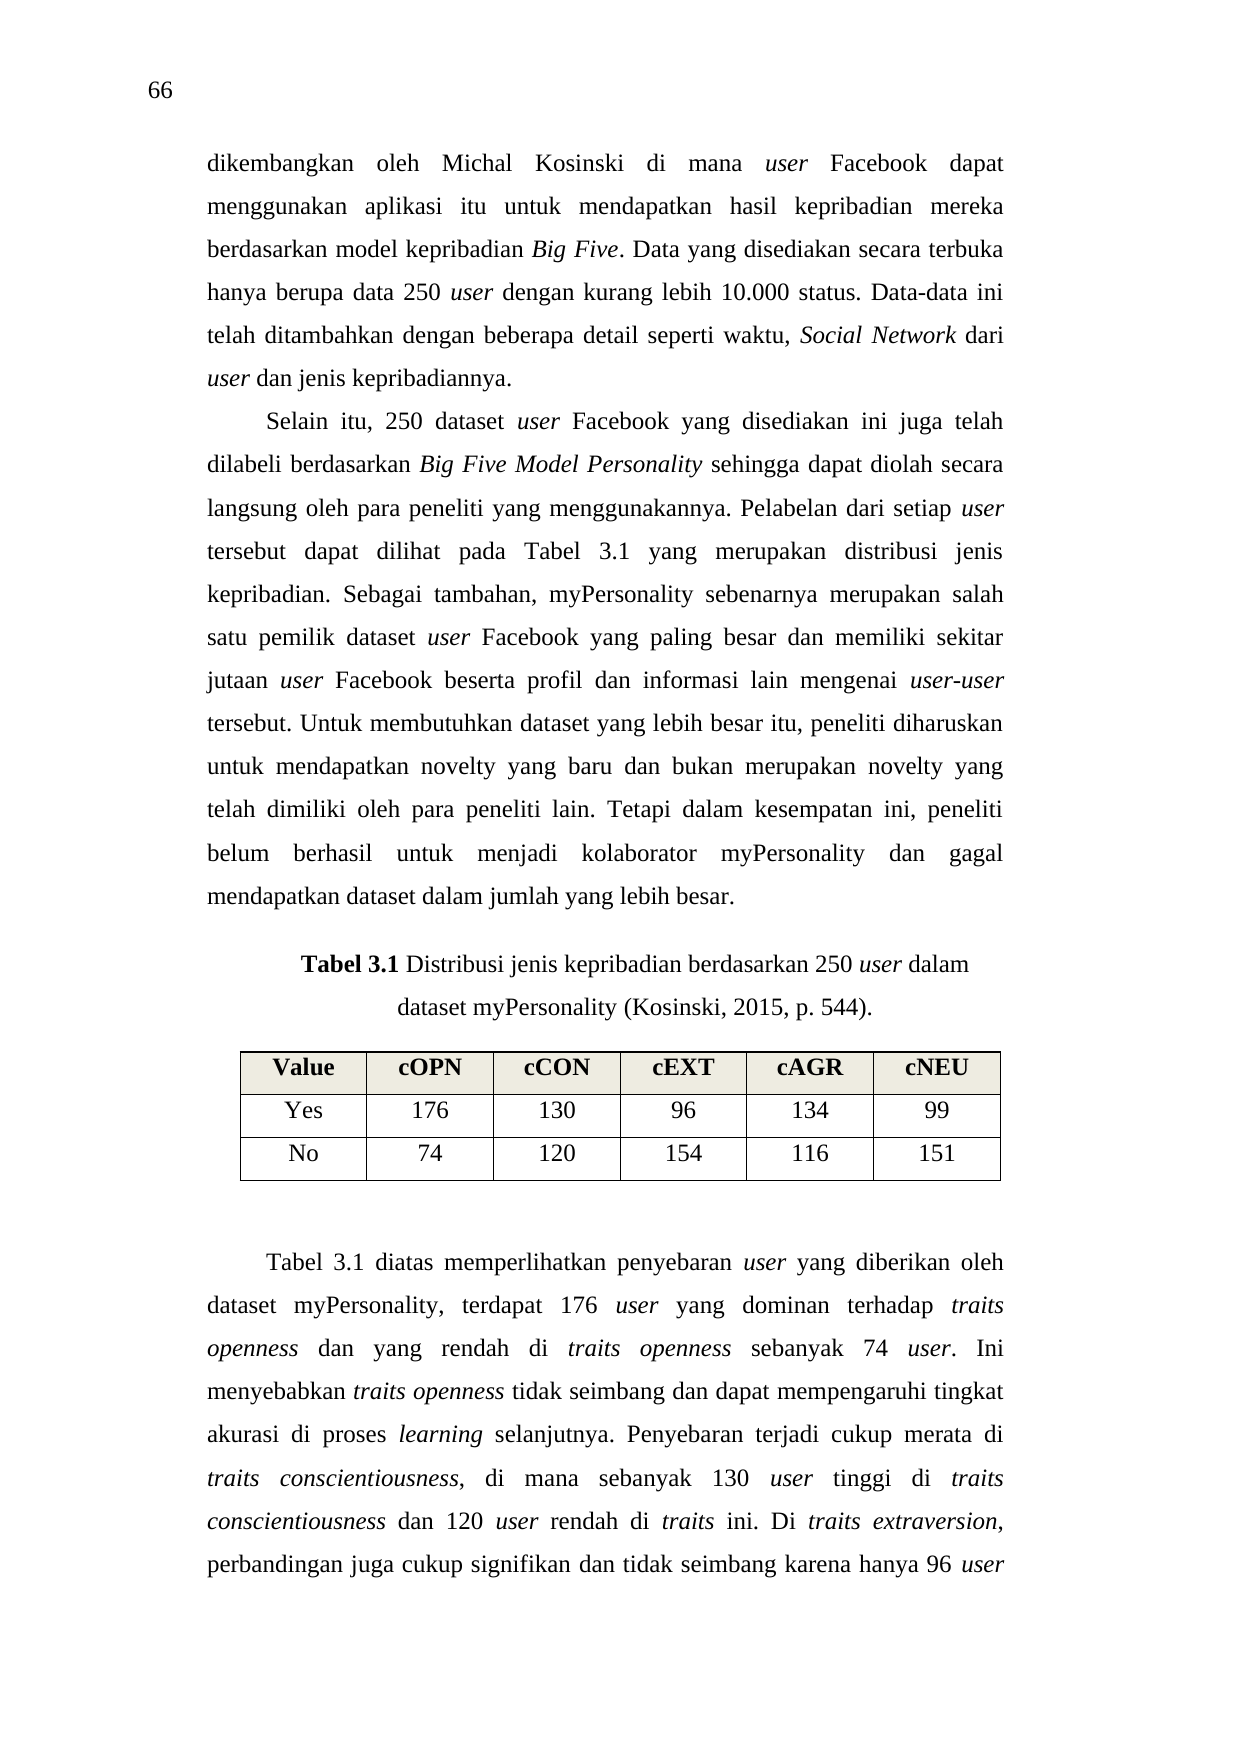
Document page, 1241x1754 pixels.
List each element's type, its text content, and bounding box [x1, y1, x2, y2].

table_cell 99 [874, 1095, 1000, 1137]
table_header cEXT [621, 1053, 746, 1094]
table_cell 96 [621, 1095, 746, 1137]
table_header cOPN [367, 1053, 493, 1094]
table_cell 74 [367, 1138, 493, 1180]
list Selain itu, 250 dataset user Facebook yang disediakan ini juga telah dilabeli berdasarkan Big Five Model Personality sehingga dapat diolah secara langsung oleh para peneliti yang menggunakannya. Pelabelan dari setiap user tersebut dapat dilihat pada Tabel 3.1 yang merupakan distribusi jenis kepribadian. Sebagai tambahan, myPersonality sebenarnya merupakan salah satu pemilik dataset user Facebook yang paling besar dan memiliki sekitar jutaan user Facebook beserta profil dan informasi lain mengenai user-user tersebut. Untuk membutuhkan dataset yang lebih besar itu, peneliti diharuskan untuk mendapatkan novelty yang baru dan bukan merupakan novelty yang telah dimiliki oleh para peneliti lain. Tetapi dalam kesempatan ini, peneliti belum berhasil untuk menjadi kolaborator myPersonality dan gagal mendapatkan dataset dalam jumlah yang lebih besar. [207, 406, 1004, 909]
table_cell 151 [874, 1138, 1000, 1180]
table_cell 130 [494, 1095, 620, 1137]
table_cell 116 [747, 1138, 873, 1180]
table_header cAGR [747, 1053, 873, 1094]
table_cell No [241, 1138, 366, 1180]
table_cell 134 [747, 1095, 873, 1137]
table_header cCON [494, 1053, 620, 1094]
table_header Value [241, 1053, 366, 1094]
table_cell Yes [241, 1095, 366, 1137]
table_header cNEU [874, 1053, 1000, 1094]
text Tabel 3.1 Distribusi jenis kepribadian berdasarkan 250 user dalam dataset myPersonality (Kosinski, 2015, p. 544). [266, 949, 1004, 1021]
table_cell 176 [367, 1095, 493, 1137]
table_cell 120 [494, 1138, 620, 1180]
table_cell 154 [621, 1138, 746, 1180]
